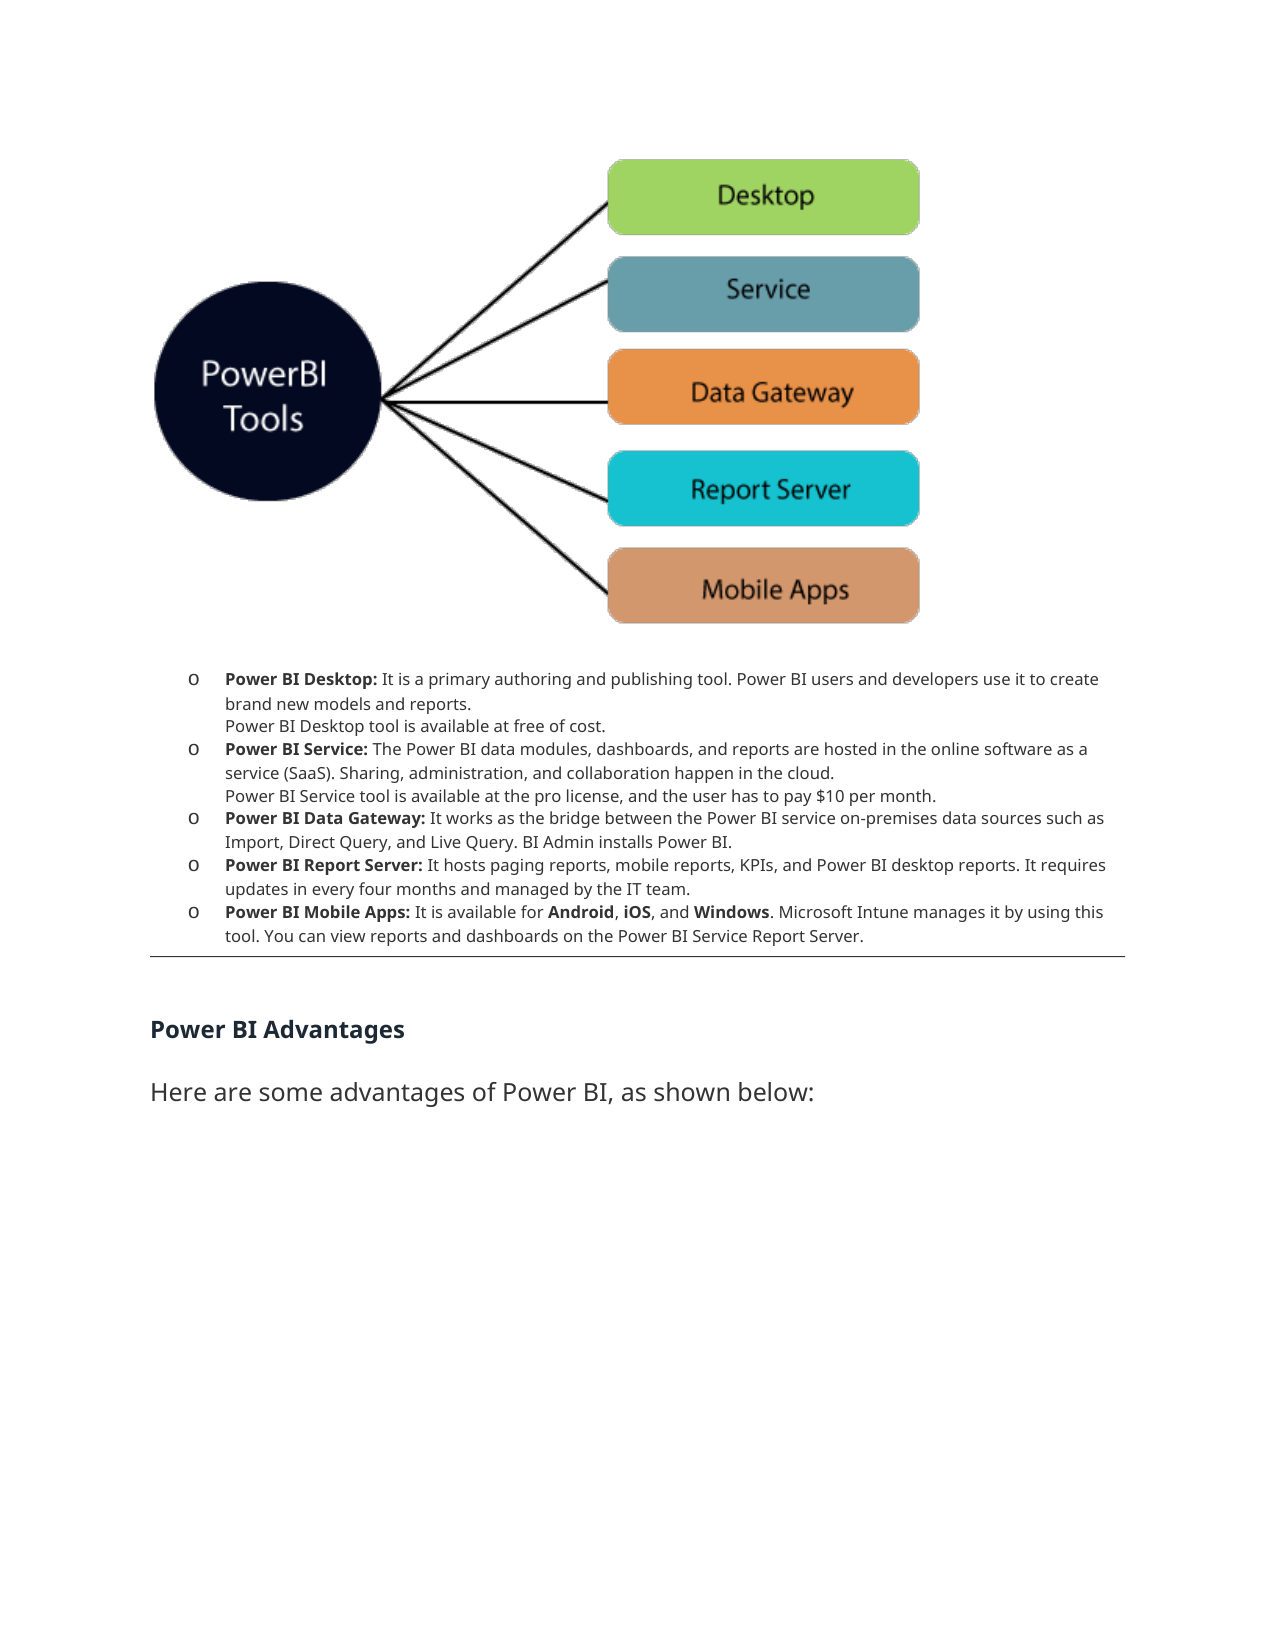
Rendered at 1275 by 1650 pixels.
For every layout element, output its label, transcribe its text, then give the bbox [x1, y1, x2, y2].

list Power BI Service: The Power BI data modules, dashboards, and reports are hosted in the online software as a service (SaaS). Sharing, administration, and collaboration happen in the cloud. Power BI Service tool is available at the pro license, and the user has to pay $10 per month. [187, 737, 1125, 807]
list Power BI Desktop: It is a primary authoring and publishing tool. Power BI users and developers use it to create brand new models and reports. Power BI Desktop tool is available at free of cost. [187, 668, 1125, 737]
list Power BI Report Server: It hosts paging reports, mobile reports, KPIs, and Power BI desktop reports. It requires updates in every four months and managed by the IT team. [187, 854, 1125, 901]
text Power BI Advantages [150, 1013, 1125, 1046]
list Power BI Data Gateway: It works as the bridge between the Power BI service on-premises data sources such as Import, Direct Query, and Live Query. BI Admin installs Power BI. [187, 807, 1125, 854]
picture [150, 150, 932, 639]
list Power BI Mobile Apps: It is available for Android, iOS, and Windows. Microsoft Intune manages it by using this tool. You can view reports and dashboards on the Power BI Service Report Server. [187, 901, 1125, 956]
text Here are some advantages of Power BI, as shown below: [150, 1075, 1125, 1109]
